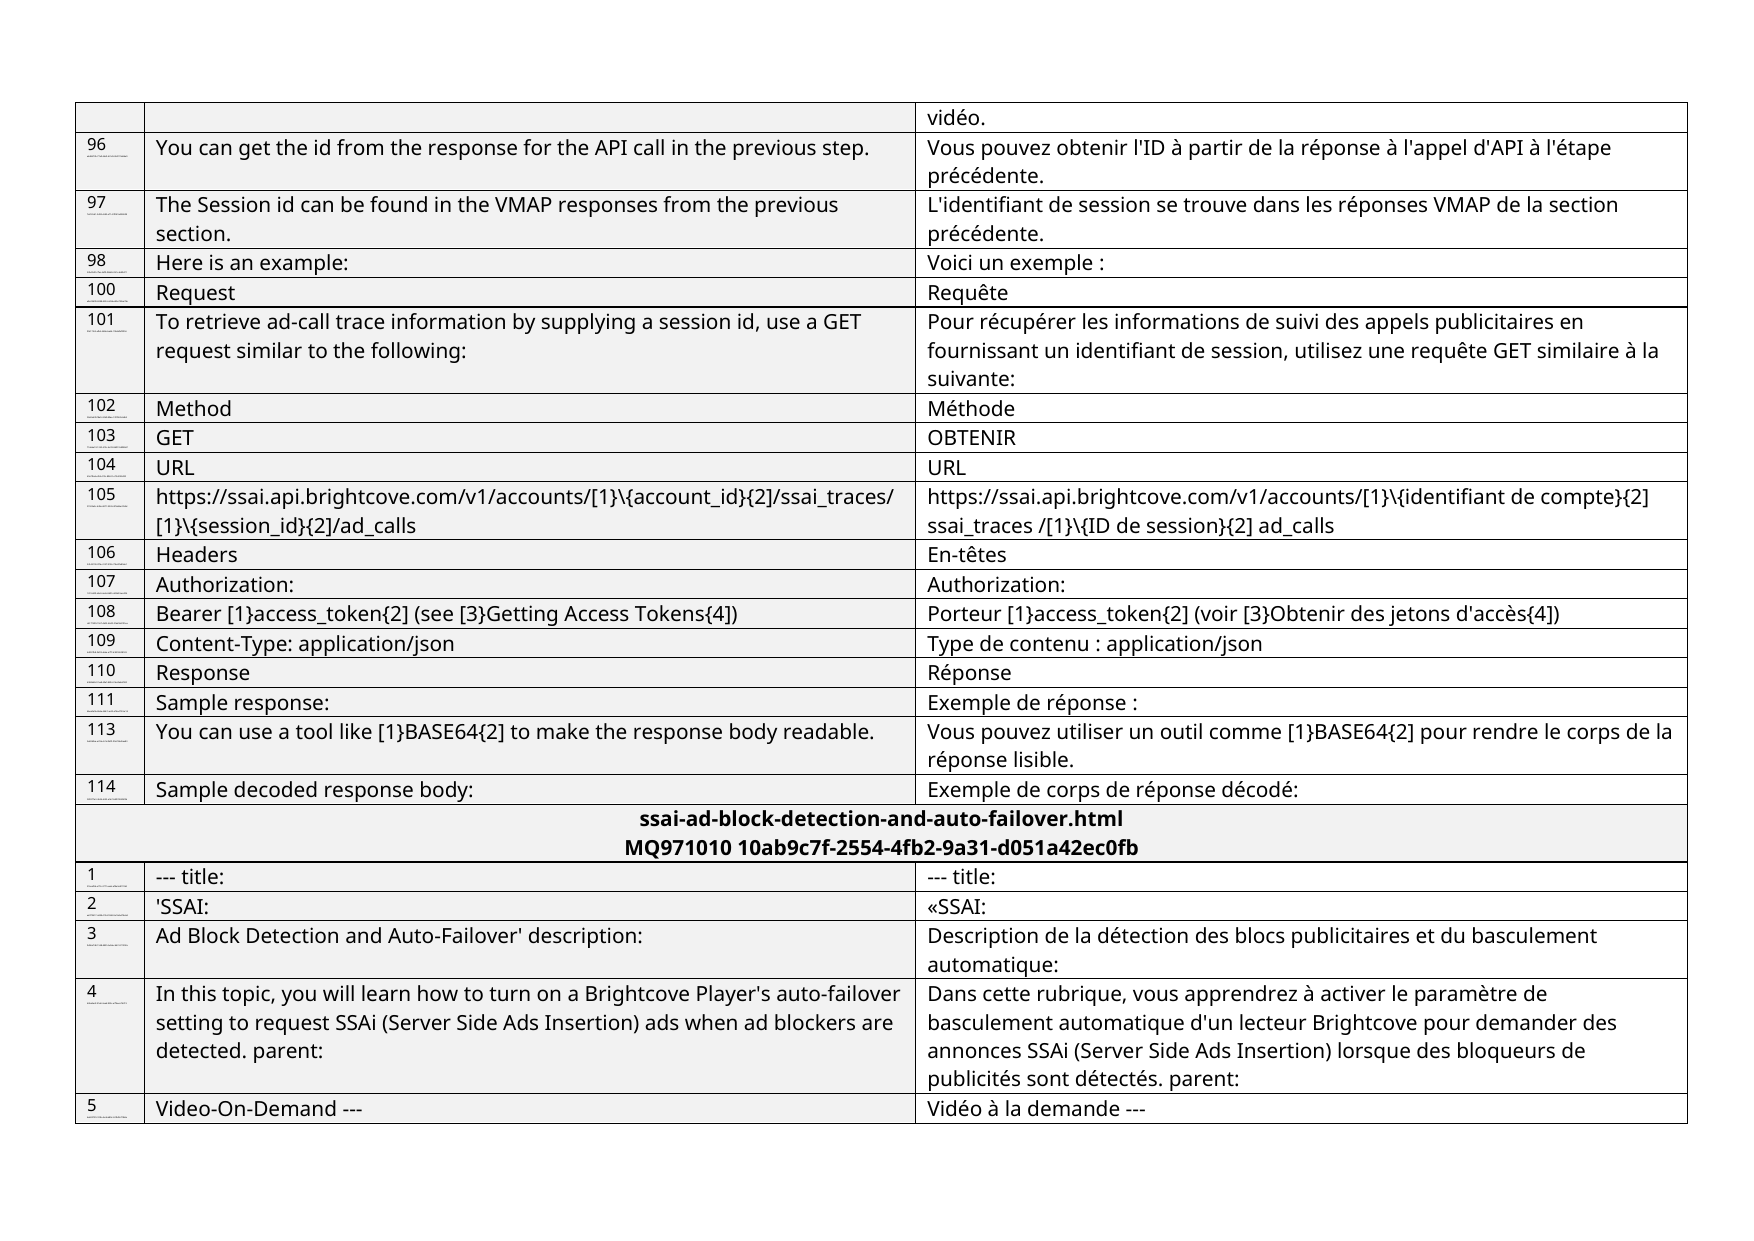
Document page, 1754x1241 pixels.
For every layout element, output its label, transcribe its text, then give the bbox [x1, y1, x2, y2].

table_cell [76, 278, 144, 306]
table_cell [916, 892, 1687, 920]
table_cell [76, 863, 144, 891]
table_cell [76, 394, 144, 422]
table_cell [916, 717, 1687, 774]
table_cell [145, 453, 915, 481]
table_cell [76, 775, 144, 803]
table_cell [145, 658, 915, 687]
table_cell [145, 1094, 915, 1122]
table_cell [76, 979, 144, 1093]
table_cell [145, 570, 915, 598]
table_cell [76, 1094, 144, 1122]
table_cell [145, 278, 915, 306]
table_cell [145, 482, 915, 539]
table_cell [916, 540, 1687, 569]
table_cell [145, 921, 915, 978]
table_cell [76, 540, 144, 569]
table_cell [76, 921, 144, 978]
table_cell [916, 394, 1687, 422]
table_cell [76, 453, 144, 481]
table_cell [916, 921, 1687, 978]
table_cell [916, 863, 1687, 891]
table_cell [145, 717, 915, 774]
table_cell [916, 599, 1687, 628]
table_cell The Session id can be found in the VMAP responses from the previous section. [145, 191, 915, 247]
table_cell You can get the id from the response for the API call in the previous step. [145, 133, 915, 189]
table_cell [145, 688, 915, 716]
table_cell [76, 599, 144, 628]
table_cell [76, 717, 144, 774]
table_cell 97 7e291cd1-3d95-4c85-a714-f0581e358628 [76, 191, 144, 247]
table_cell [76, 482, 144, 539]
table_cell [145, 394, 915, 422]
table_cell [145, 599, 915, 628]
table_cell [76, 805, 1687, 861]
table_cell Voici un exemple : [916, 249, 1687, 277]
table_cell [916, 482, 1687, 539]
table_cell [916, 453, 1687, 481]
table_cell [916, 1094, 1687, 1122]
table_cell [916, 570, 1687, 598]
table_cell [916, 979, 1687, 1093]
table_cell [76, 103, 144, 132]
table_cell Vous pouvez obtenir l'ID à partir de la réponse à l'appel d'API à l'étape précédente. [916, 133, 1687, 189]
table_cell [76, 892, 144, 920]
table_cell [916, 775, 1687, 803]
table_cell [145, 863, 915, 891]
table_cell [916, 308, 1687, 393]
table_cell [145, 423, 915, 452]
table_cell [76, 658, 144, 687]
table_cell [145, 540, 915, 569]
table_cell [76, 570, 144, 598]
table_cell Here is an example: [145, 249, 915, 277]
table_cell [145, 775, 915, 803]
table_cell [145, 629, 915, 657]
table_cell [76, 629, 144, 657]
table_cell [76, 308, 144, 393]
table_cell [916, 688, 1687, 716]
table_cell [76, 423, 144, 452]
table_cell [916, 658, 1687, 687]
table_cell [916, 103, 1687, 132]
table_cell L'identifiant de session se trouve dans les réponses VMAP de la section précédente. [916, 191, 1687, 247]
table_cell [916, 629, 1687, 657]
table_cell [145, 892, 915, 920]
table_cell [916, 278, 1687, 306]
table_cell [145, 103, 915, 132]
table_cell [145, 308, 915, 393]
table_cell 96 e4d8672b-77e9-46c9-b7a2-6fe0119e8de0 [76, 133, 144, 189]
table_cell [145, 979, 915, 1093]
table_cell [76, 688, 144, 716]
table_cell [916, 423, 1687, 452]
